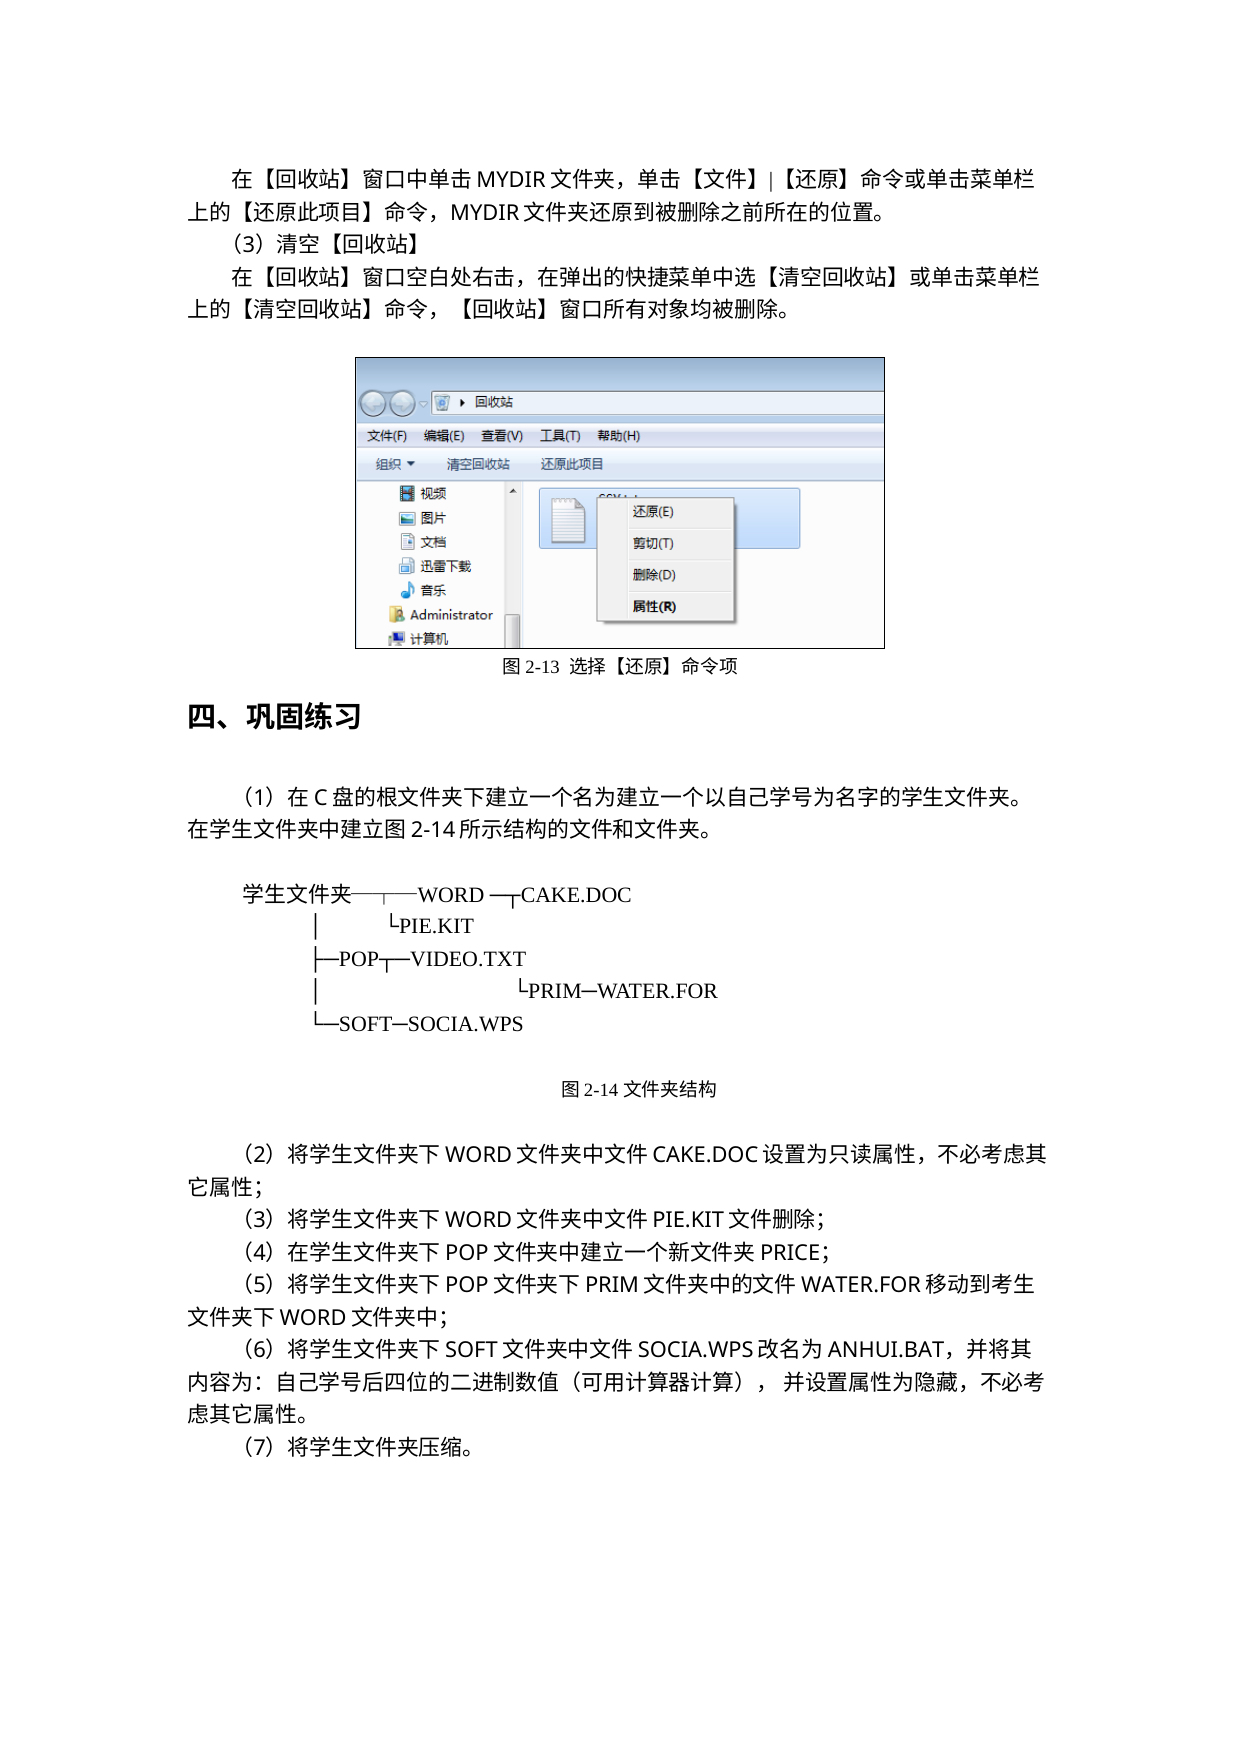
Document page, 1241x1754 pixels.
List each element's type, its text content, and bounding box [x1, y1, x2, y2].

text （7）将学生文件夹压缩。 [187, 1429, 1053, 1462]
text 在【回收站】窗口空白处右击，在弹出的快捷菜单中选【清空回收站】或单击菜单栏上的【清空回收站】命令，【回收站】窗口所有对象均被删除。 [187, 259, 1053, 324]
text （1）在C盘的根文件夹下建立一个名为建立一个以自己学号为名字的学生文件夹。在学生文件夹中建立图2-14所示结构的文件和文件夹。 [187, 779, 1053, 844]
text （5）将学生文件夹下POP文件夹下PRIM文件夹中的文件WATER.FOR移动到考生文件夹下WORD文件夹中； [187, 1267, 1053, 1332]
text 在【回收站】窗口中单击MYDIR文件夹，单击【文件】|【还原】命令或单击菜单栏上的【还原此项目】命令，MYDIR文件夹还原到被删除之前所在的位置。 [187, 162, 1053, 227]
text 图2-14 文件夹结构 [187, 1072, 1053, 1137]
text （2）将学生文件夹下WORD文件夹中文件CAKE.DOC设置为只读属性，不必考虑其它属性； [187, 1137, 1053, 1202]
text （6）将学生文件夹下SOFT文件夹中文件SOCIA.WPS改名为ANHUI.BAT，并将其内容为：自己学号后四位的二进制数值（可用计算器计算）， 并设置属性为隐藏，不必考虑其它属性。 [187, 1332, 1053, 1429]
text 学生文件夹─┬─WORD ─┬CAKE.DOC │ └PIE.KIT ├─POP┬─VIDEO.TXT │ └PRIM─WATER.FOR └─SOFT─SOCIA.WPS [187, 877, 1053, 1072]
text （3）将学生文件夹下WORD文件夹中文件PIE.KIT文件删除； [187, 1202, 1053, 1234]
text 四、巩固练习 [187, 682, 1053, 747]
text 图2-13 选择【还原】命令项 [187, 649, 1053, 682]
text （3）清空【回收站】 [187, 227, 1053, 259]
picture [356, 358, 884, 648]
text （4）在学生文件夹下POP文件夹中建立一个新文件夹PRICE； [187, 1234, 1053, 1267]
